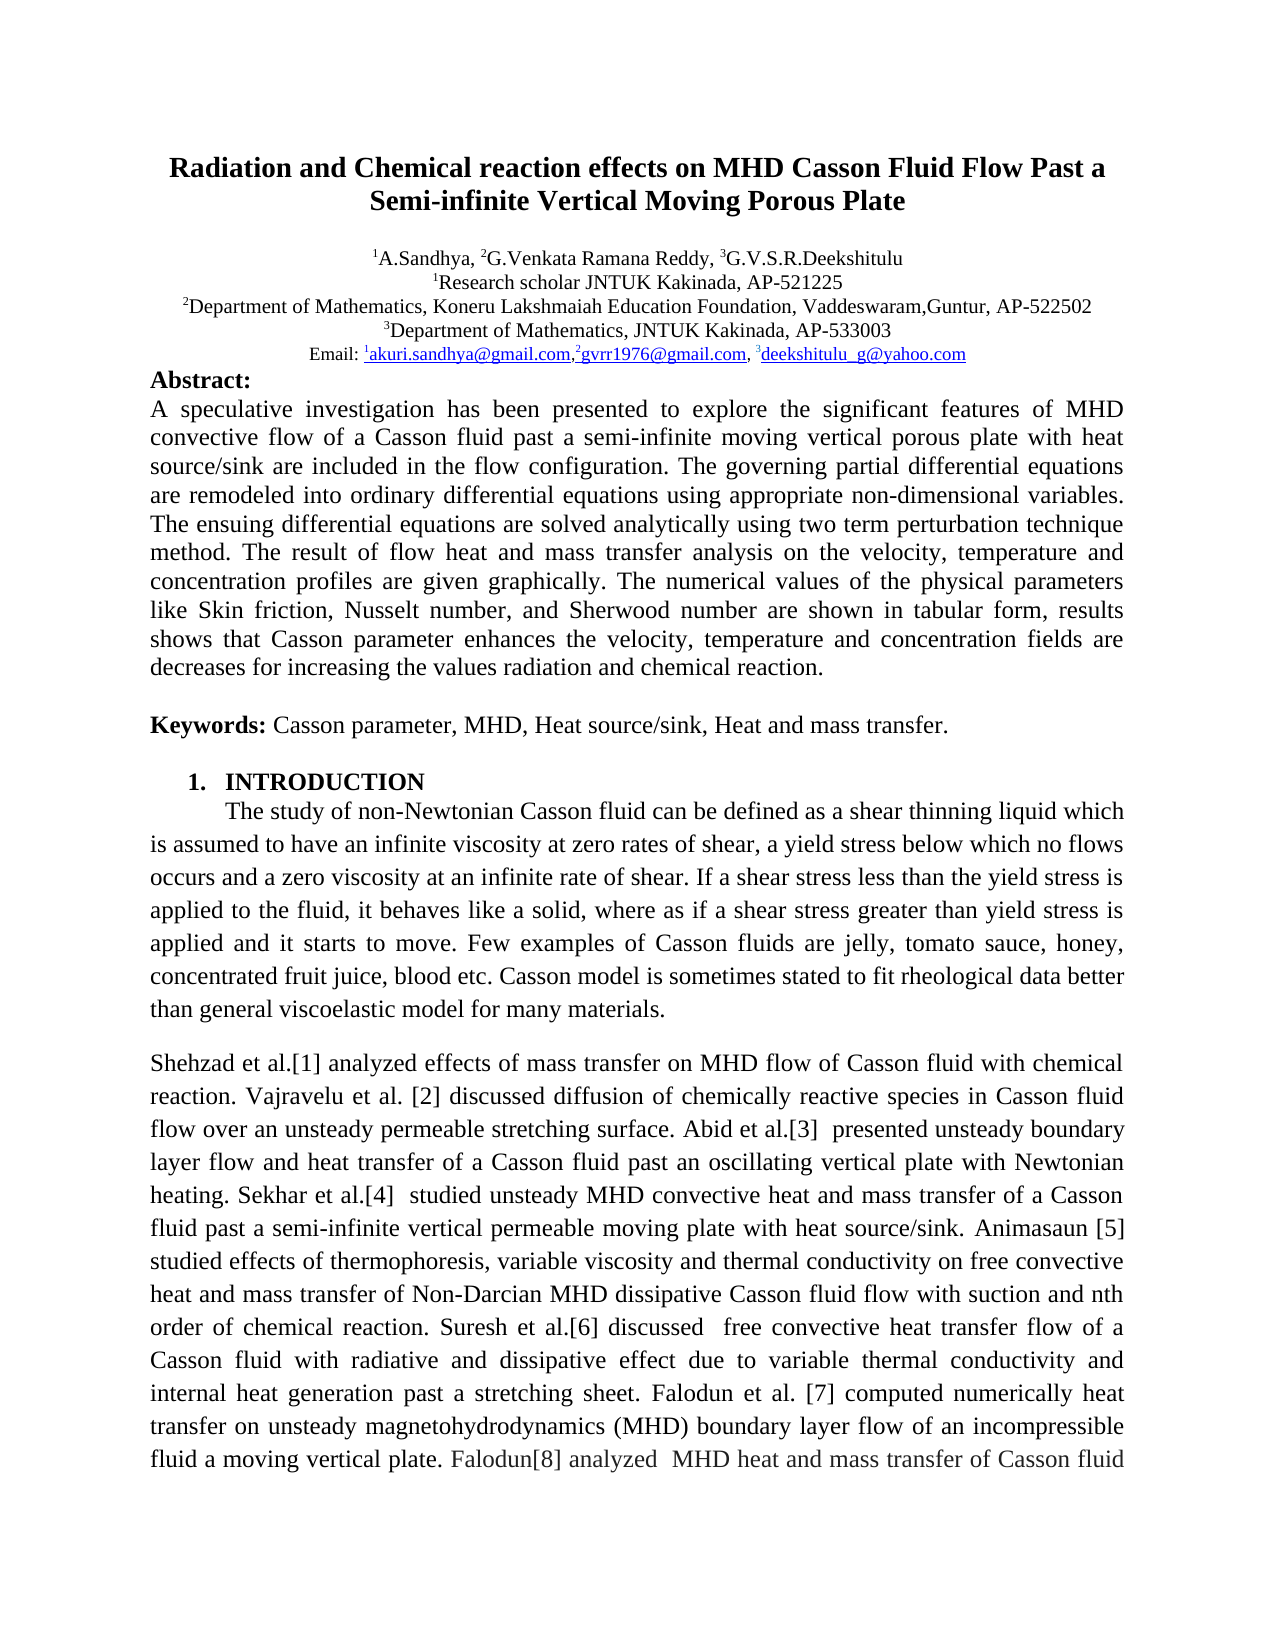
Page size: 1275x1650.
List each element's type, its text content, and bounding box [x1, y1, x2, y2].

text The study of non-Newtonian Casson fluid can be defined as a shear thinning liquid which is assumed to have an infinite viscosity at zero rates of shear, a yield stress below which no flows occurs and a zero viscosity at an infinite rate of shear. If a shear stress less than the yield stress is applied to the fluid, it behaves like a solid, where as if a shear stress greater than yield stress is applied and it starts to move. Few examples of Casson fluids are jelly, tomato sauce, honey, concentrated fruit juice, blood etc. Casson model is sometimes stated to fit rheological data better than general viscoelastic model for many materials. [150, 796, 1125, 1023]
text A speculative investigation has been presented to explore the significant features of MHD convective flow of a Casson fluid past a semi-infinite moving vertical porous plate with heat source/sink are included in the flow configuration. The governing partial differential equations are remodeled into ordinary differential equations using appropriate non-dimensional variables. The ensuing differential equations are solved analytically using two term perturbation technique method. The result of flow heat and mass transfer analysis on the velocity, temperature and concentration profiles are given graphically. The numerical values of the physical parameters like Skin friction, Nusselt number, and Sherwood number are shown in tabular form, results shows that Casson parameter enhances the velocity, temperature and concentration fields are decreases for increasing the values radiation and chemical reaction. [150, 394, 1125, 681]
text 1A.Sandhya, 2G.Venkata Ramana Reddy, 3G.V.S.R.Deekshitulu [150, 246, 1125, 270]
text 3Department of Mathematics, JNTUK Kakinada, AP-533003 [150, 318, 1125, 342]
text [150, 1308, 1125, 1473]
text Abstract: [150, 365, 1125, 394]
text 2Department of Mathematics, Koneru Lakshmaiah Education Foundation, Vaddeswaram,Guntur, AP-522502 [150, 294, 1125, 318]
list INTRODUCTION [187, 767, 1125, 796]
text Email: 1akuri.sandhya@gmail.com,2gvrr1976@gmail.com, 3deekshitulu_g@yahoo.com [150, 342, 1125, 365]
text 1Research scholar JNTUK Kakinada, AP-521225 [150, 270, 1125, 294]
text Radiation and Chemical reaction effects on MHD Casson Fluid Flow Past a Semi-infinite Vertical Moving Porous Plate [150, 150, 1125, 217]
text Keywords: Casson parameter, MHD, Heat source/sink, Heat and mass transfer. [150, 710, 1125, 739]
